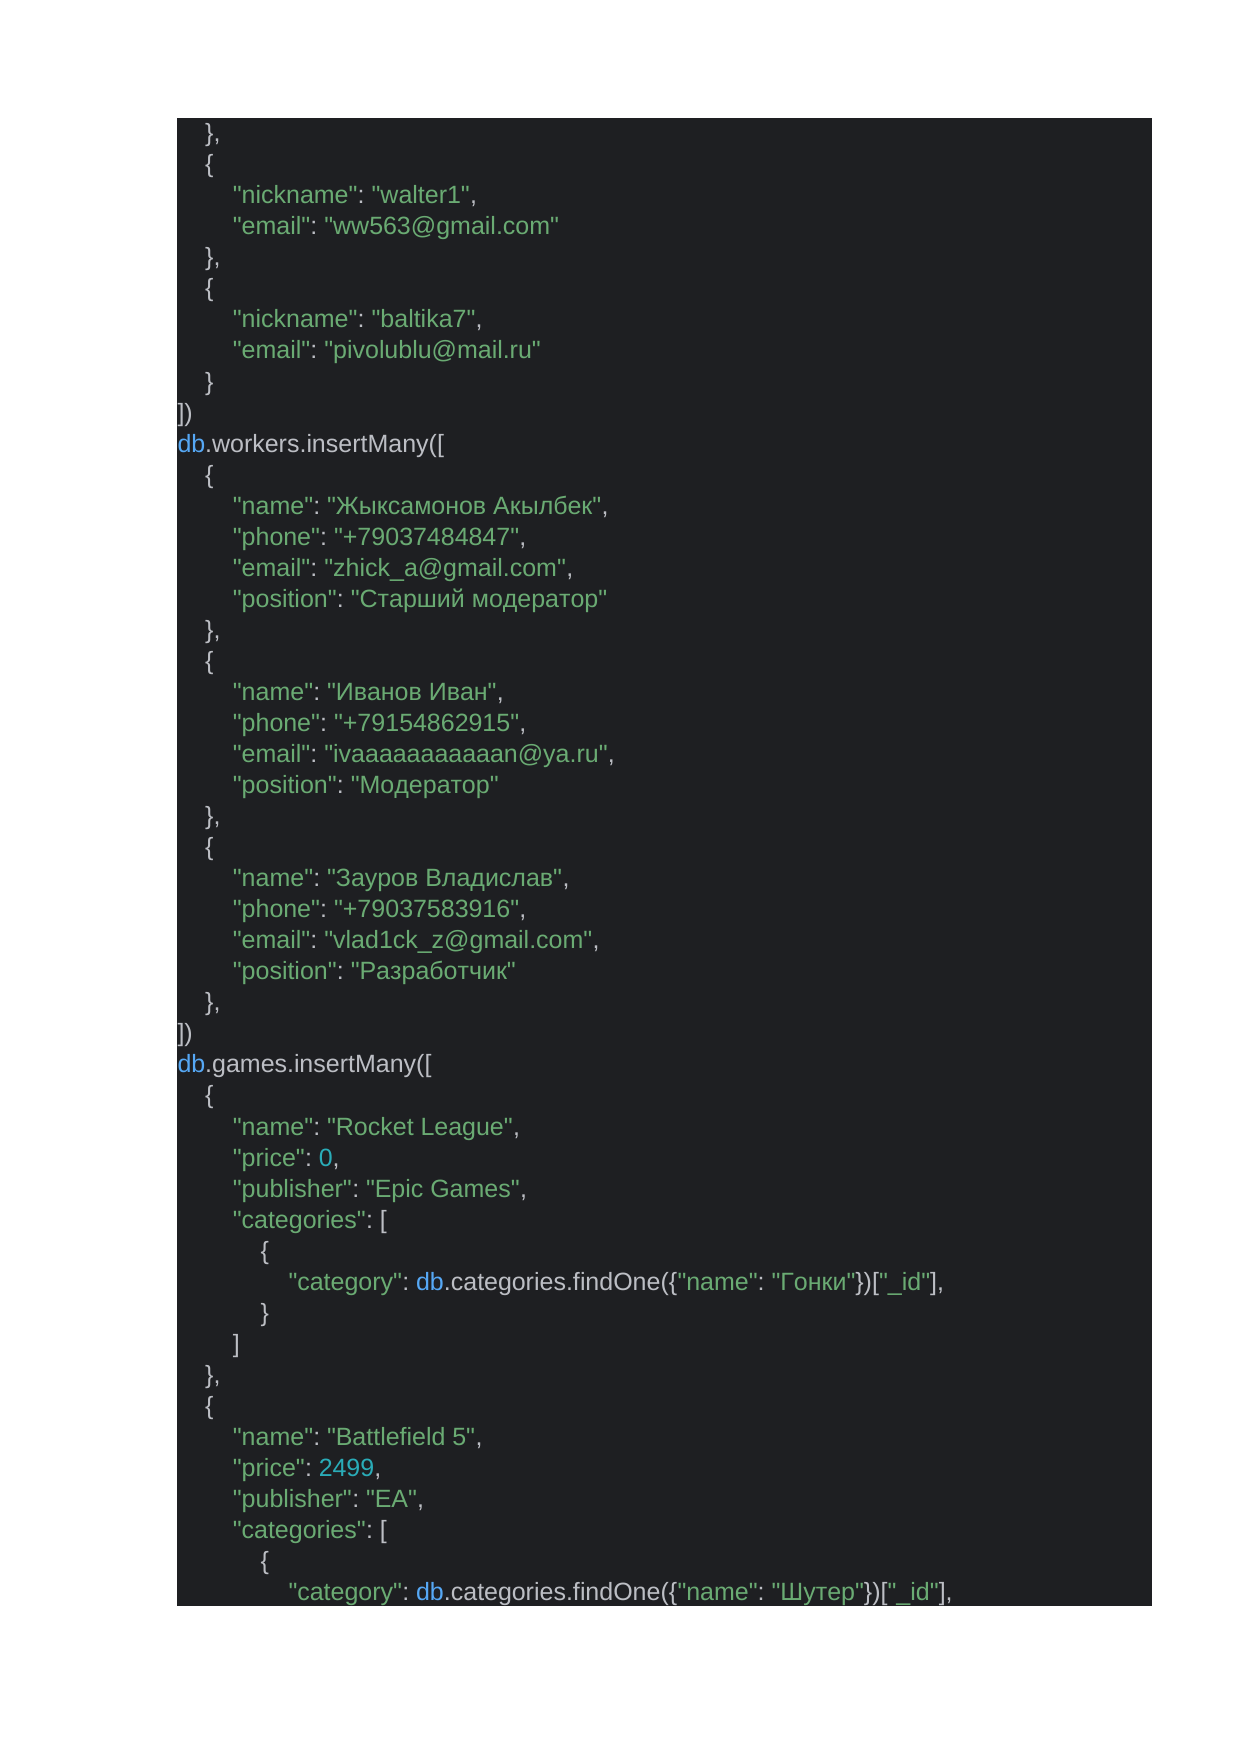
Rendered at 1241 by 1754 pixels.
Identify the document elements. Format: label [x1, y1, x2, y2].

text [177, 118, 1152, 1606]
